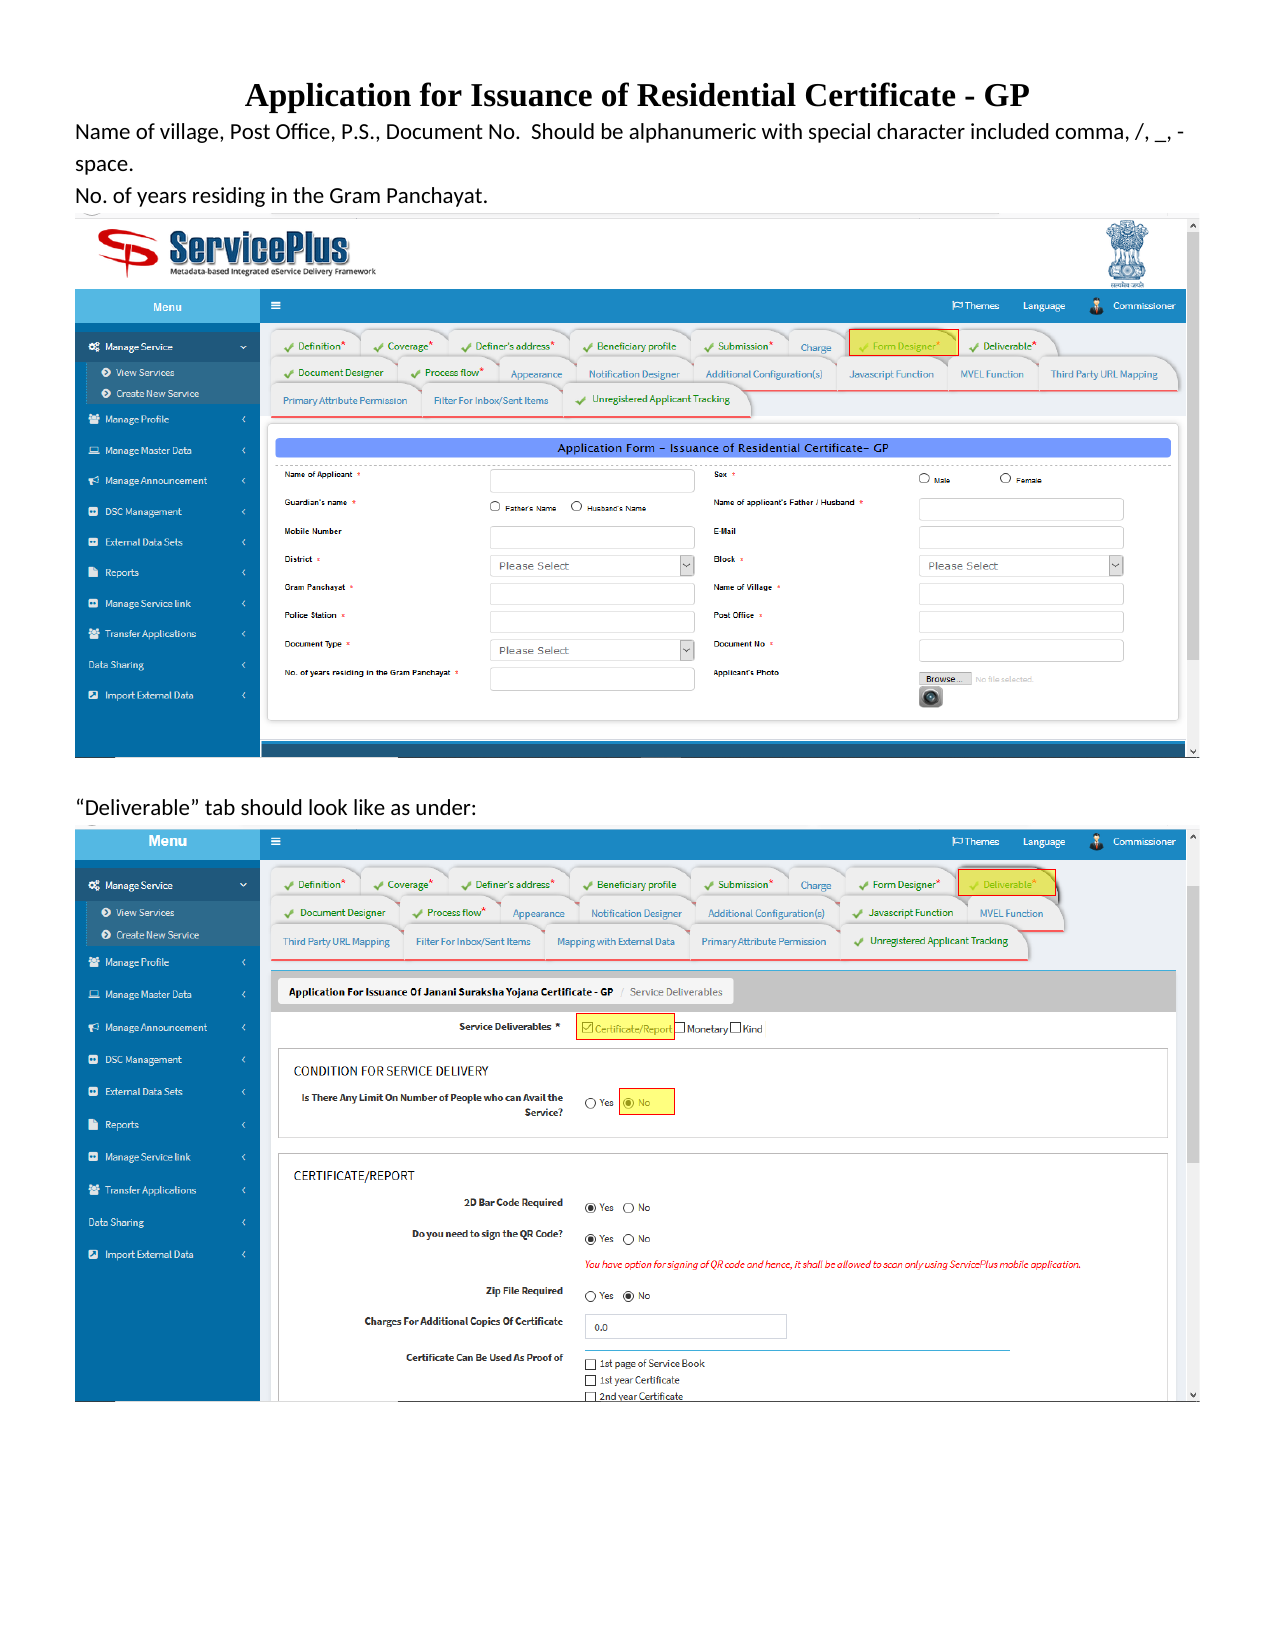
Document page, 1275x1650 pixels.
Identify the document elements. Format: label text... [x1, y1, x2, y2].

text Name of village, Post Office, P.S., Document No. Should be alphanumeric with special character included comma, /, _, - space. [75, 117, 1200, 177]
picture [75, 213, 1200, 758]
text “Deliverable” tab should look like as under: [75, 793, 1200, 822]
picture [75, 825, 1200, 1402]
text No. of years residing in the Gram Panchayat. [75, 182, 1200, 209]
